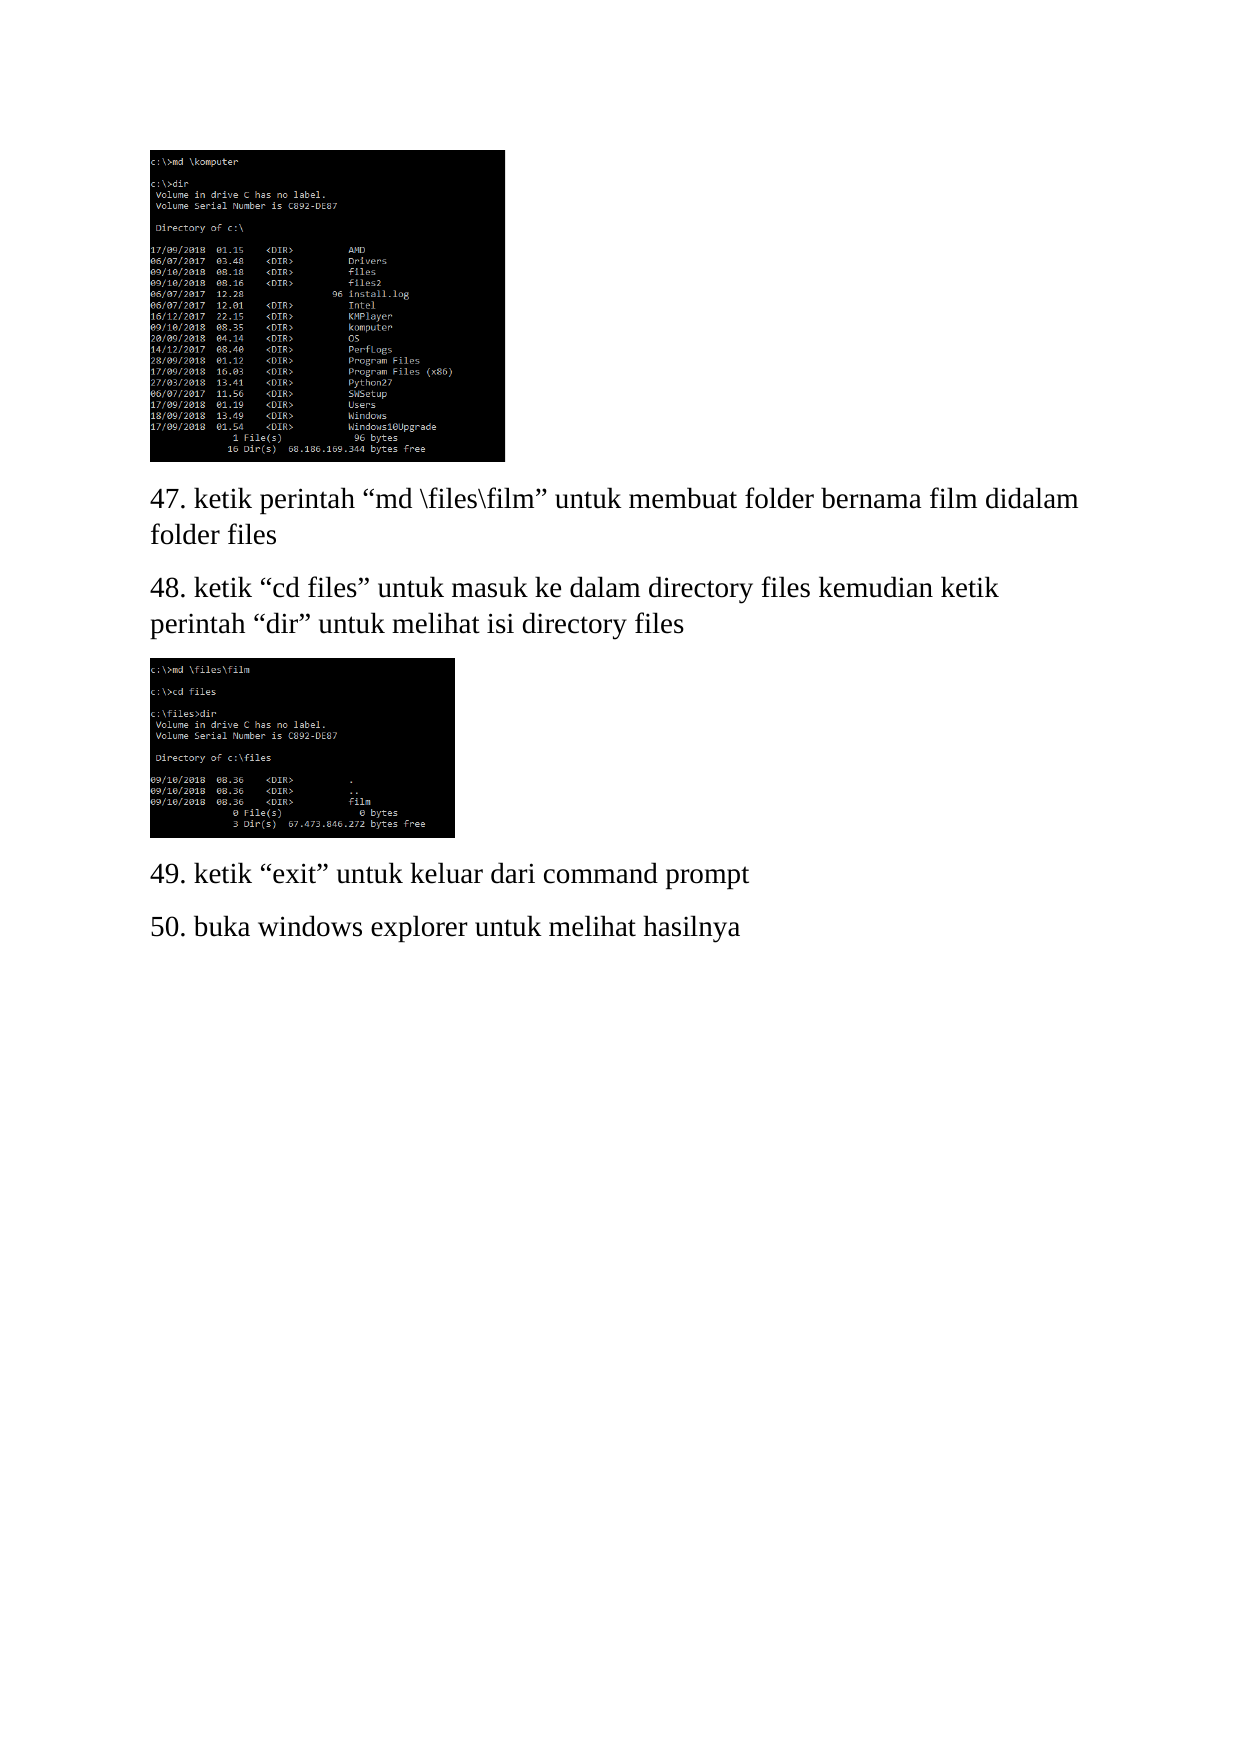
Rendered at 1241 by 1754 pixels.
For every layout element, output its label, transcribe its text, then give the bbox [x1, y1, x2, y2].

text 49. ketik “exit” untuk keluar dari command prompt [150, 856, 1090, 890]
text 47. ketik perintah “md \files\film” untuk membuat folder bernama film didalam folder files [150, 481, 1090, 550]
text 50. buka windows explorer untuk melihat hasilnya [150, 909, 1090, 943]
picture [150, 150, 506, 462]
picture [150, 658, 455, 838]
text 48. ketik “cd files” untuk masuk ke dalam directory files kemudian ketik perintah “dir” untuk melihat isi directory files [150, 570, 1090, 639]
